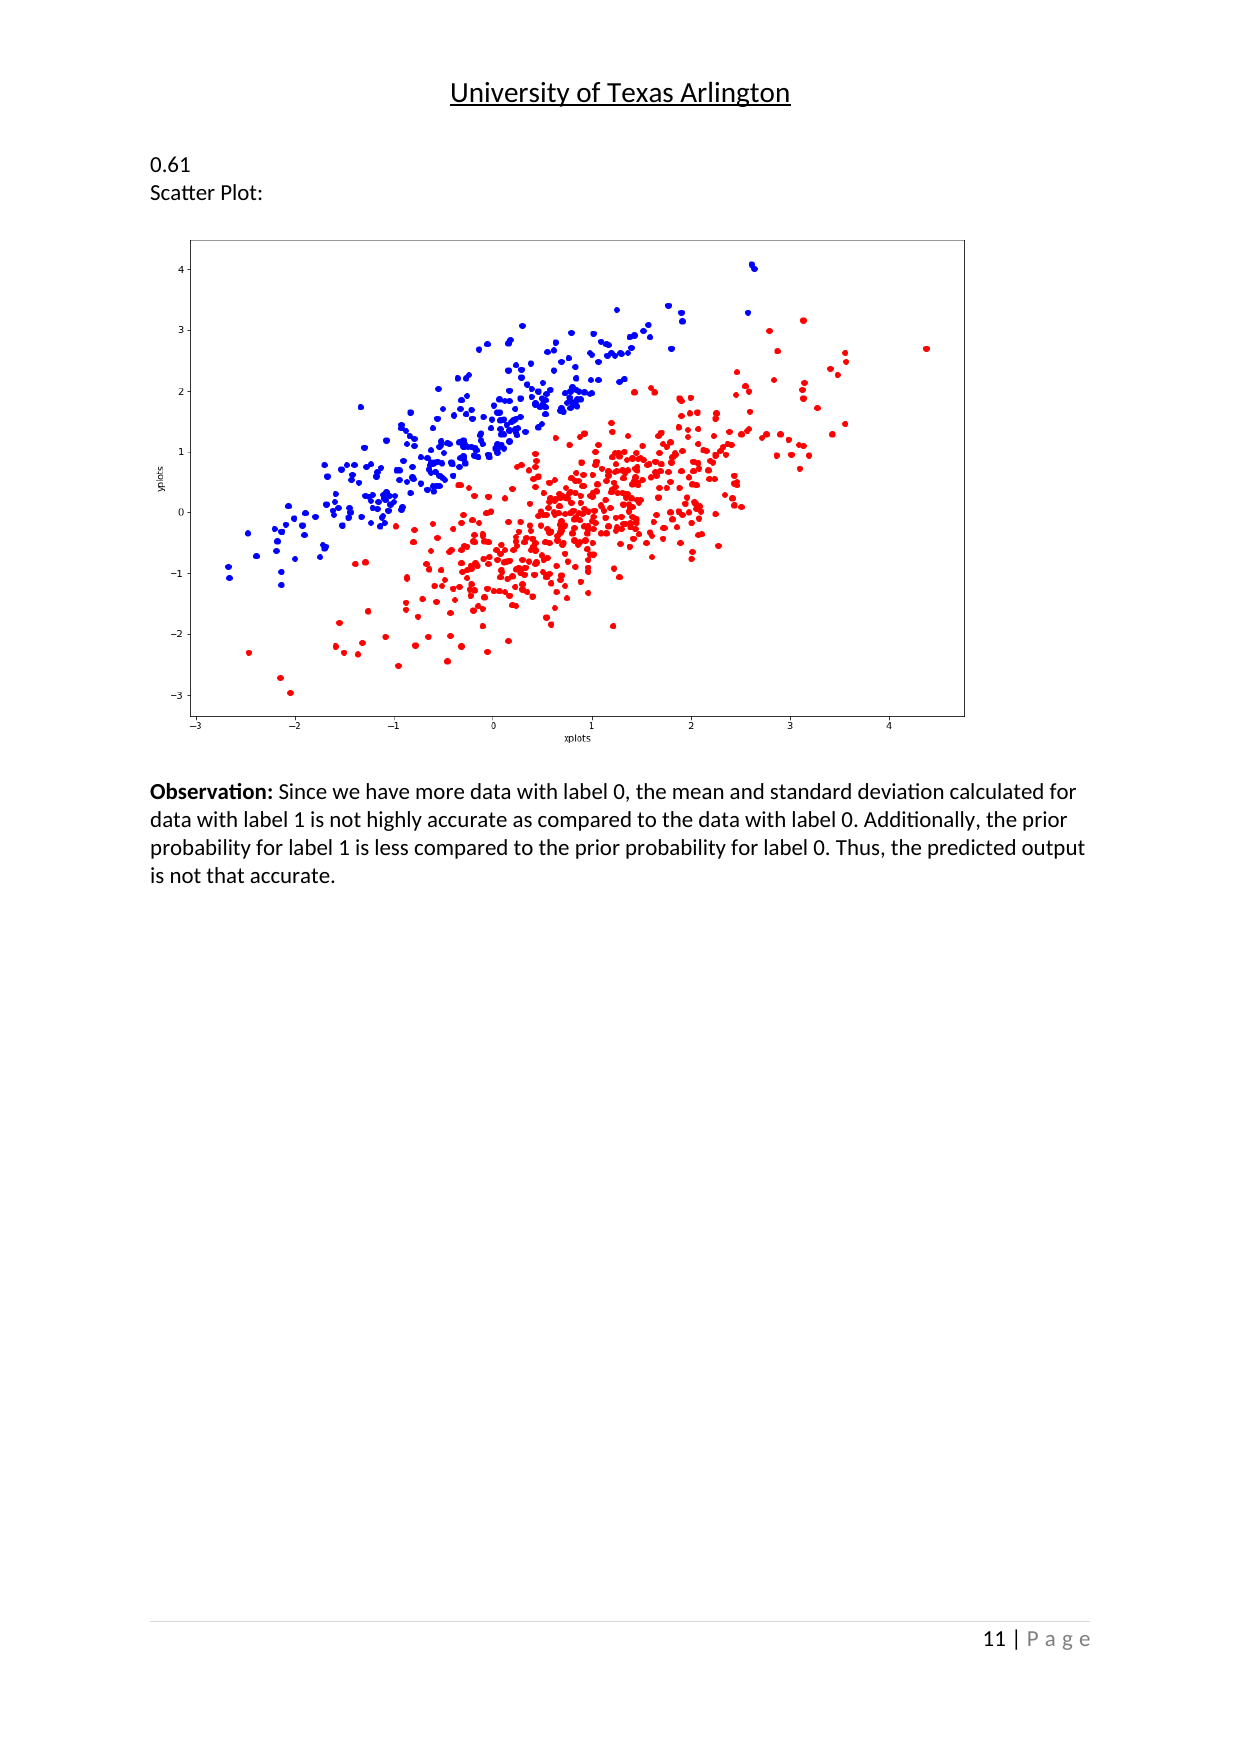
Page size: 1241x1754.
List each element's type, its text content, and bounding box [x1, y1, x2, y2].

picture [150, 234, 970, 749]
text 0.61 [150, 150, 1090, 178]
text Observation: Since we have more data with label 0, the mean and standard deviation calculated for data with label 1 is not highly accurate as compared to the data with label 0. Additionally, the prior probability for label 1 is less compared to the prior probability for label 0. Thus, the predicted output is not that accurate. [150, 777, 1090, 889]
text Scatter Plot: [150, 178, 1090, 206]
